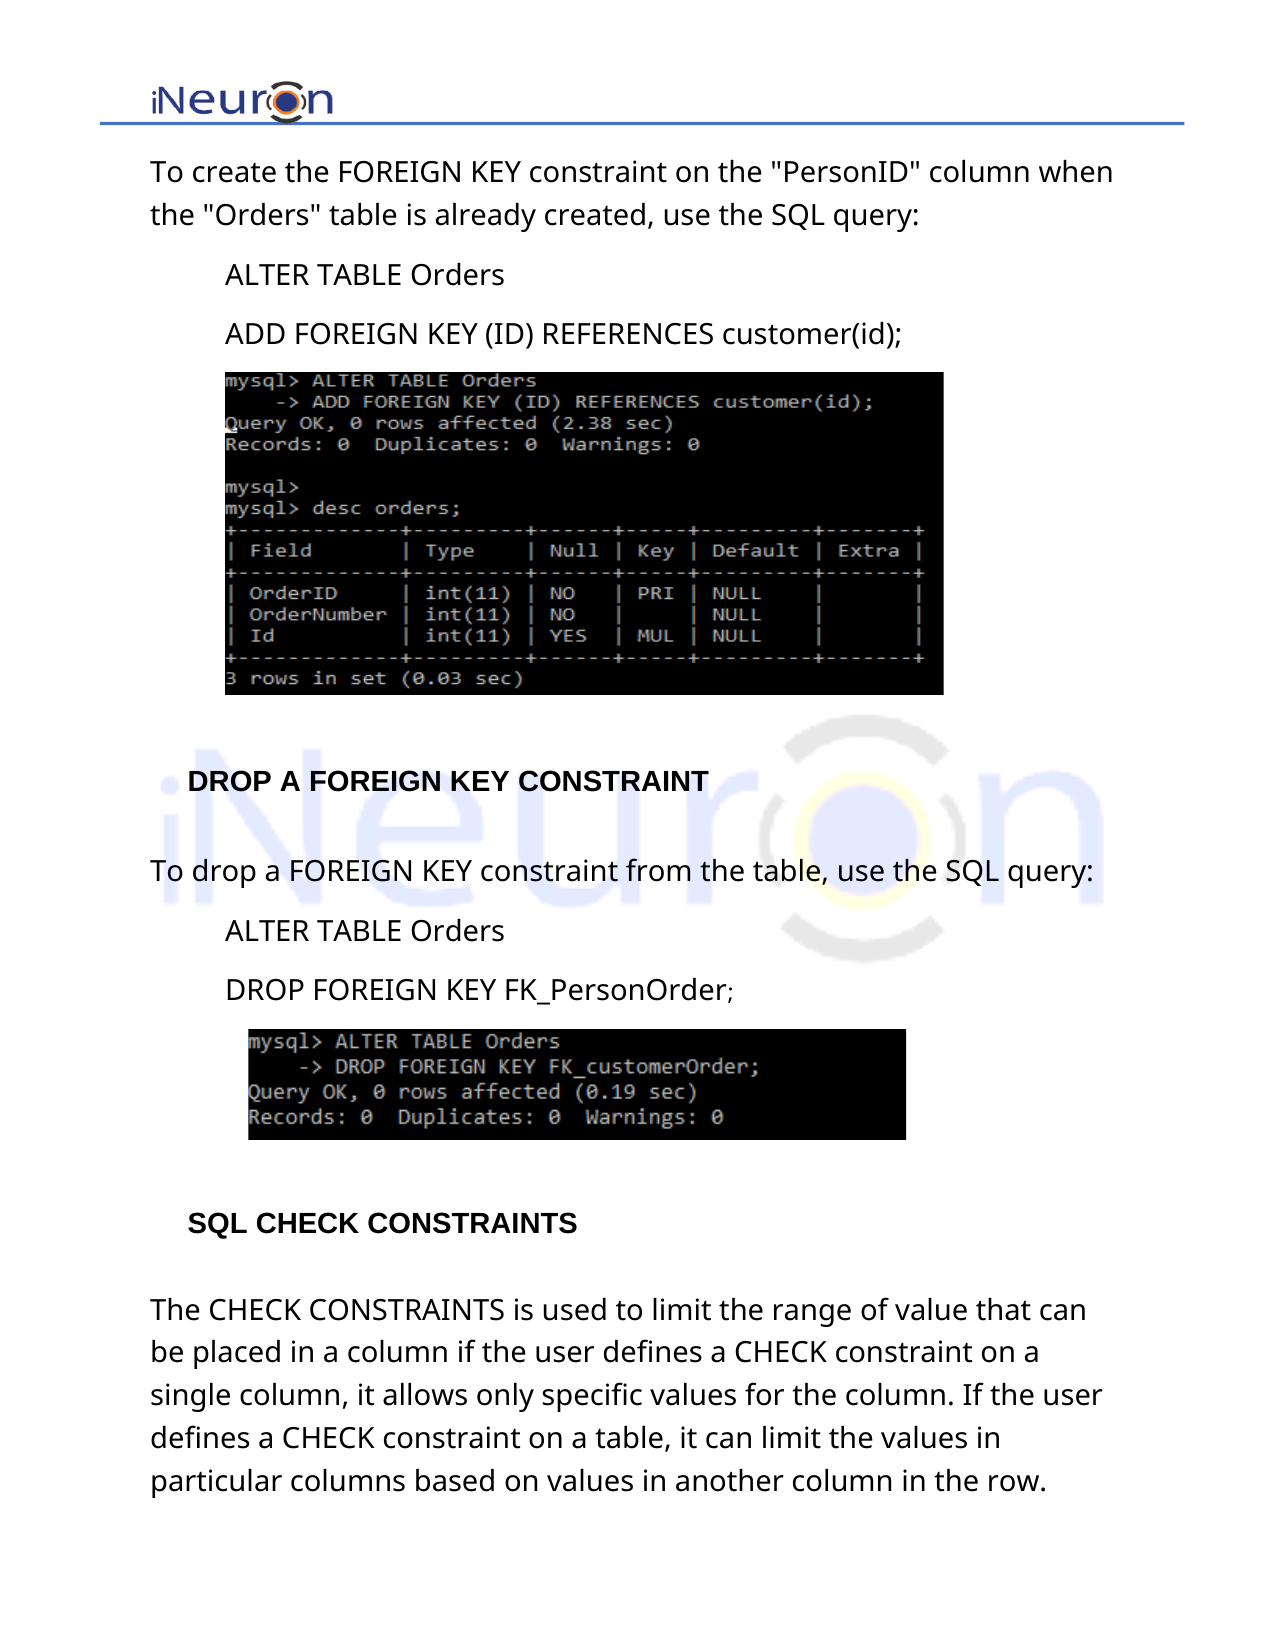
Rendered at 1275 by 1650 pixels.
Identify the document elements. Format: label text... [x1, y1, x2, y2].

text ADD FOREIGN KEY (ID) REFERENCES customer(id); [150, 313, 1125, 353]
text To drop a FOREIGN KEY constraint from the table, use the SQL query: [150, 851, 1125, 890]
subtitle SQL CHECK CONSTRAINTS [187, 1206, 1125, 1239]
text To create the FOREIGN KEY constraint on the "PersonID" column when the "Orders" table is already created, use the SQL query: [150, 151, 1125, 234]
text DROP FOREIGN KEY FK_PersonOrder; [150, 969, 1125, 1009]
text ALTER TABLE Orders [150, 254, 1125, 293]
text The CHECK CONSTRAINTS is used to limit the range of value that can be placed in a column if the user defines a CHECK constraint on a single column, it allows only specific values for the column. If the user defines a CHECK constraint on a table, it can limit the values in particular columns based on values in another column in the row. [150, 1289, 1125, 1500]
picture [150, 75, 335, 124]
picture [248, 1029, 907, 1140]
picture [225, 372, 944, 695]
text ALTER TABLE Orders [150, 910, 1125, 950]
subtitle DROP A FOREIGN KEY CONSTRAINT [187, 764, 1125, 798]
